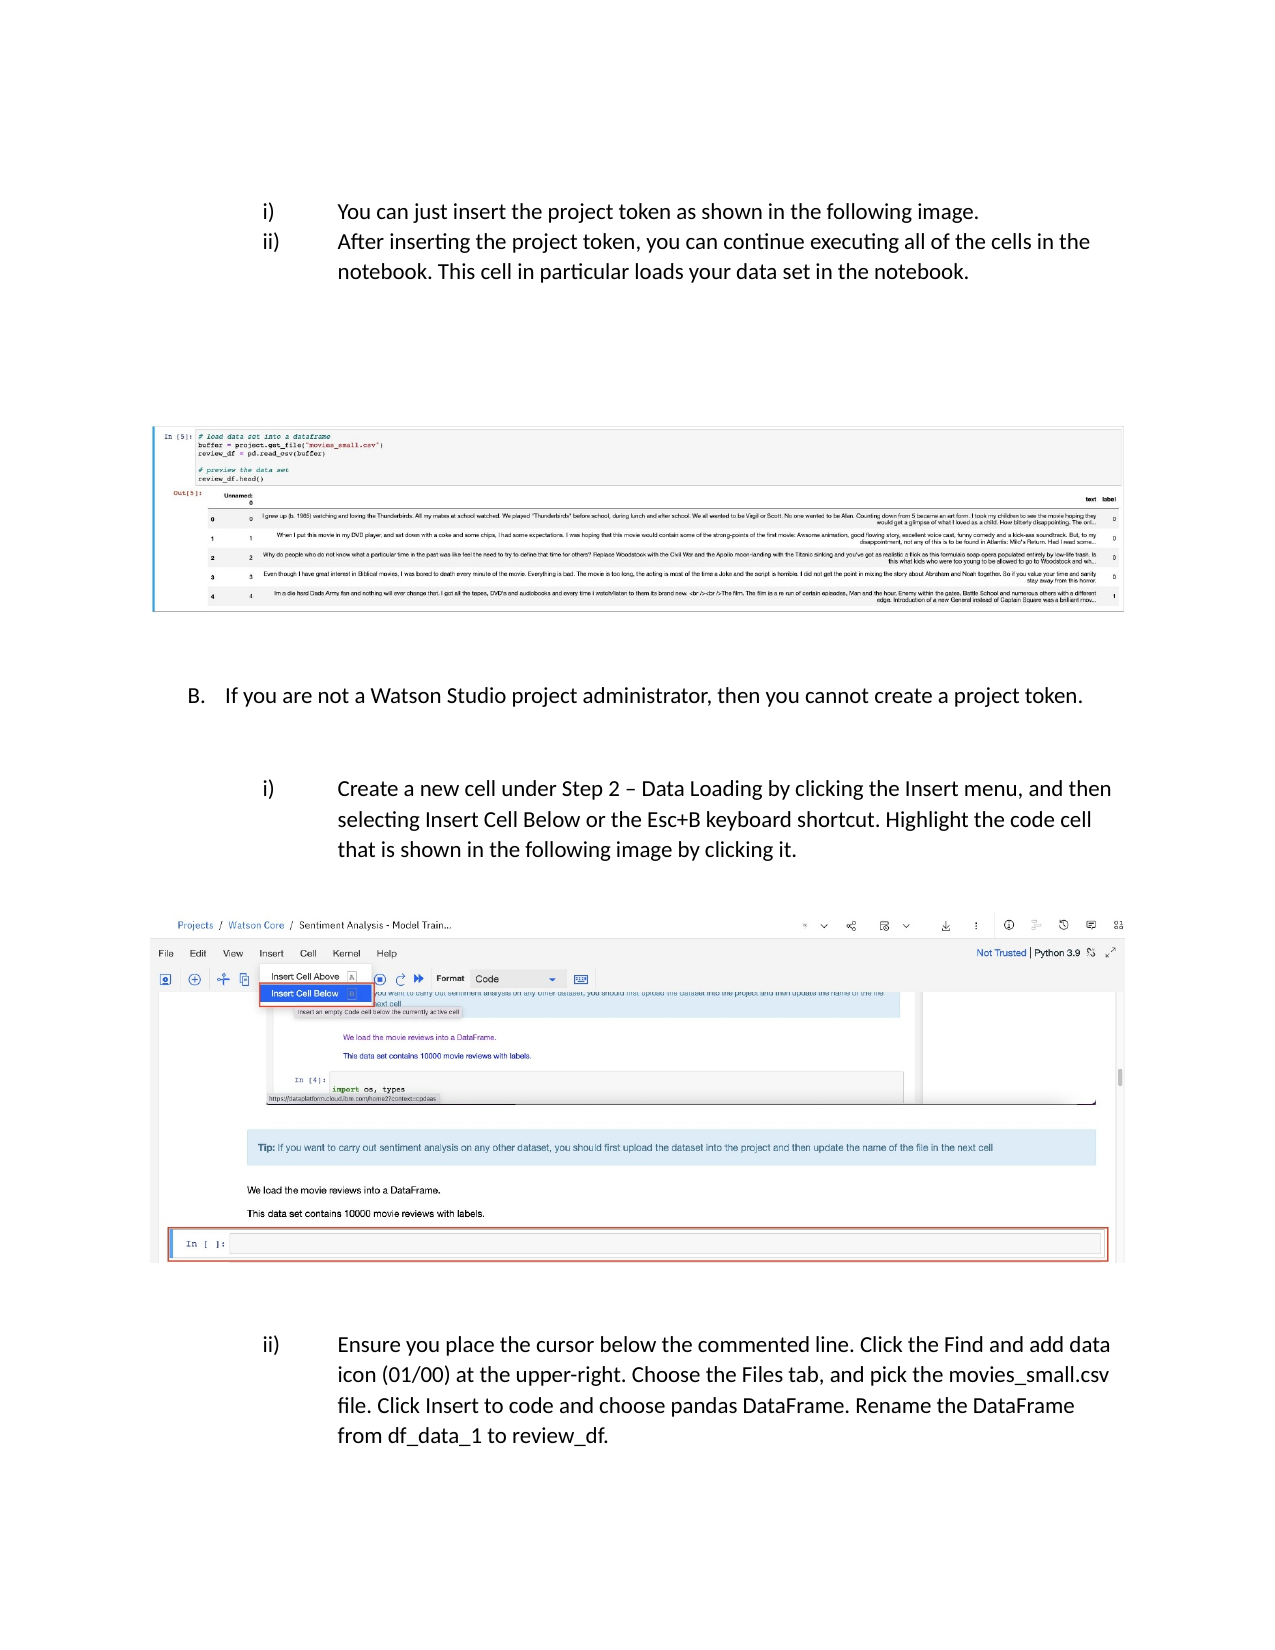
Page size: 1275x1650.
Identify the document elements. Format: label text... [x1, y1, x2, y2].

list Create a new cell under Step 2 – Data Loading by clicking the Insert menu, and then selecting Insert Cell Below or the Esc+B keyboard shortcut. Highlight the code cell that is shown in the following image by clicking it. [262, 774, 1125, 863]
list Ensure you place the cursor below the commented line. Click the Find and add data icon (01/00) at the upper-right. Choose the Files tab, and pick the movies_small.csv file. Click Insert to code and choose pandas DataFrame. Rename the DataFrame from df_data_1 to review_df. [262, 1330, 1125, 1449]
list You can just insert the project token as shown in the following image. [262, 197, 1125, 225]
picture [150, 912, 1125, 1263]
picture [150, 425, 1125, 613]
list If you are not a Watson Studio project administrator, then you cannot create a project token. [187, 681, 1125, 709]
list After inserting the project token, you can continue executing all of the cells in the notebook. This cell in particular loads your data set in the notebook. [262, 227, 1125, 285]
